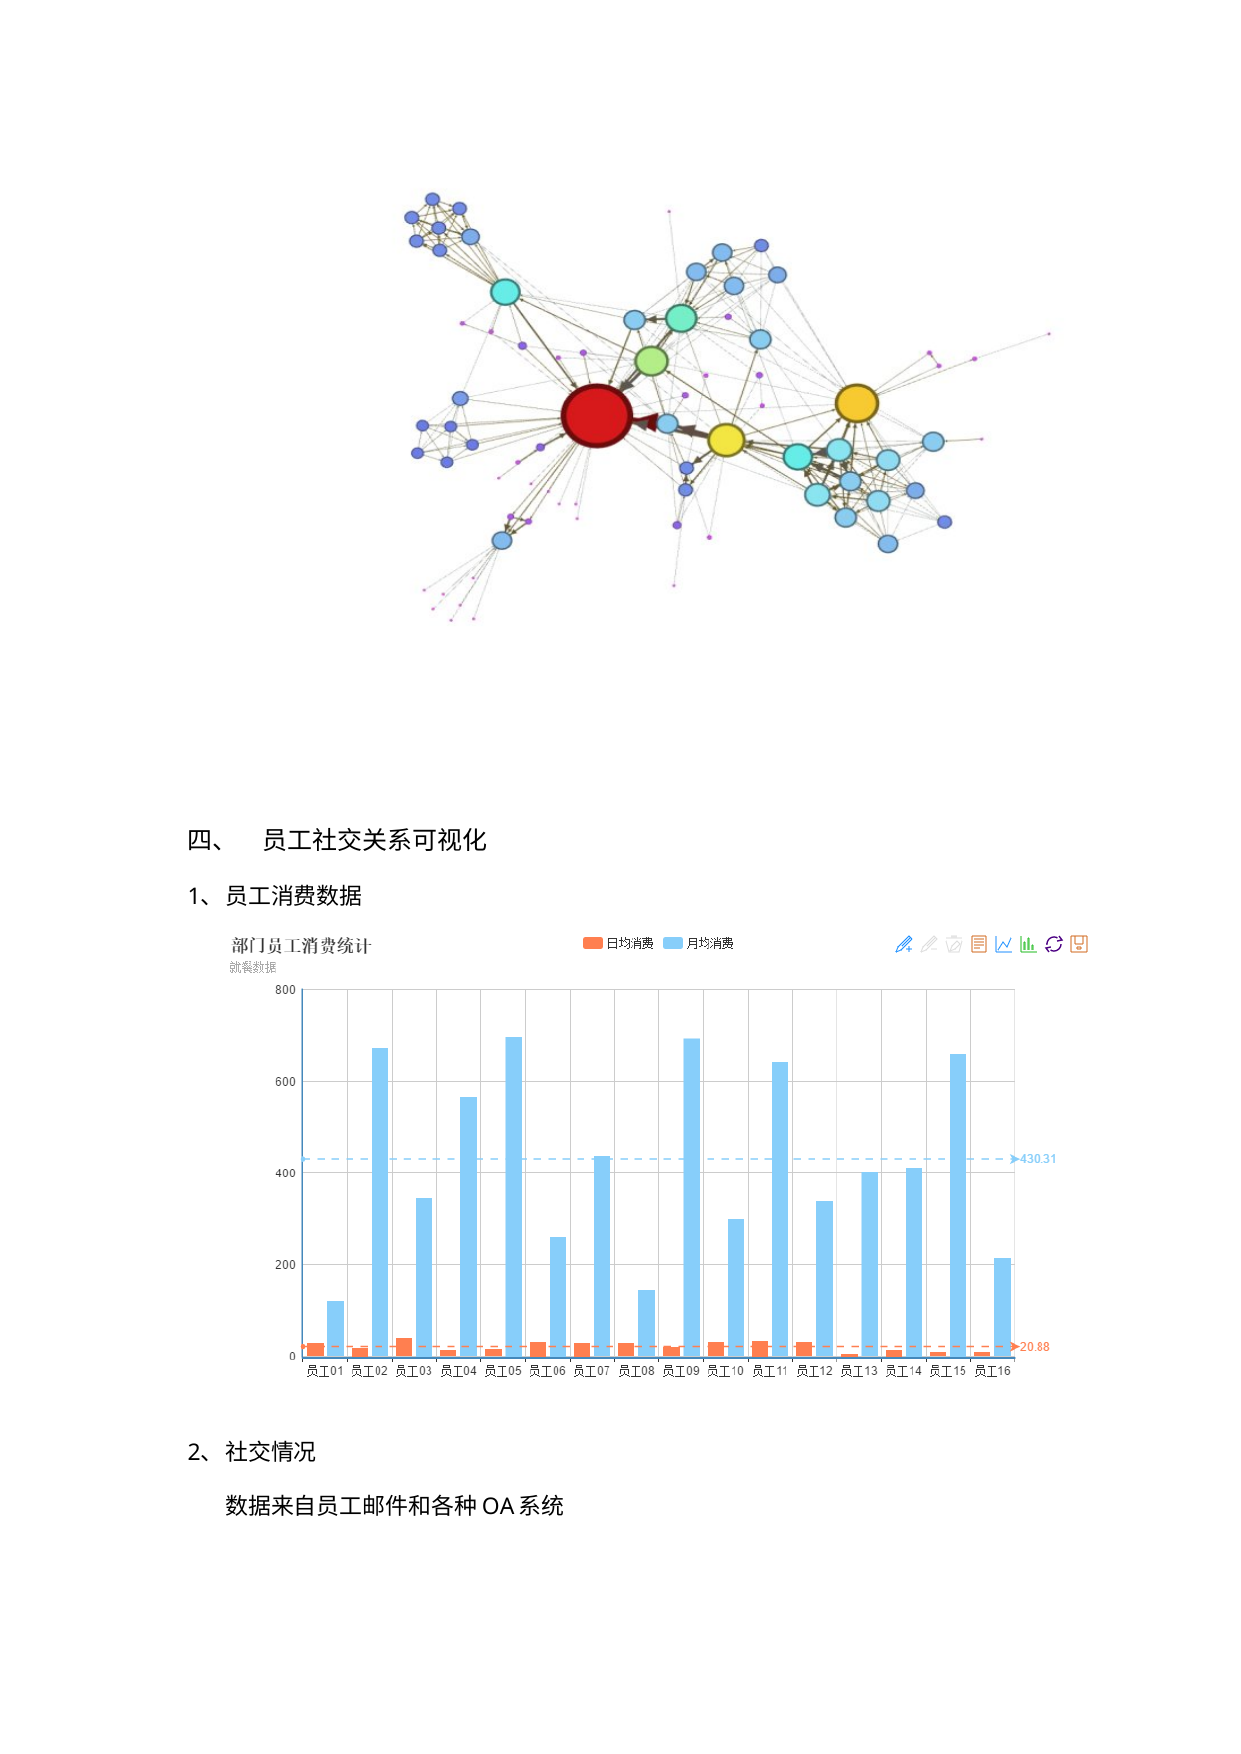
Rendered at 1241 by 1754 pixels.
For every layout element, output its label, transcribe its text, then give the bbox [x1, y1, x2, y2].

list 员工社交关系可视化 [187, 821, 1053, 857]
list 员工消费数据 [187, 878, 1053, 911]
list 社交情况 [187, 1434, 1053, 1467]
list 数据来自员工邮件和各种OA系统 [225, 1488, 1053, 1521]
picture [225, 932, 1091, 1413]
picture [275, 150, 1141, 636]
